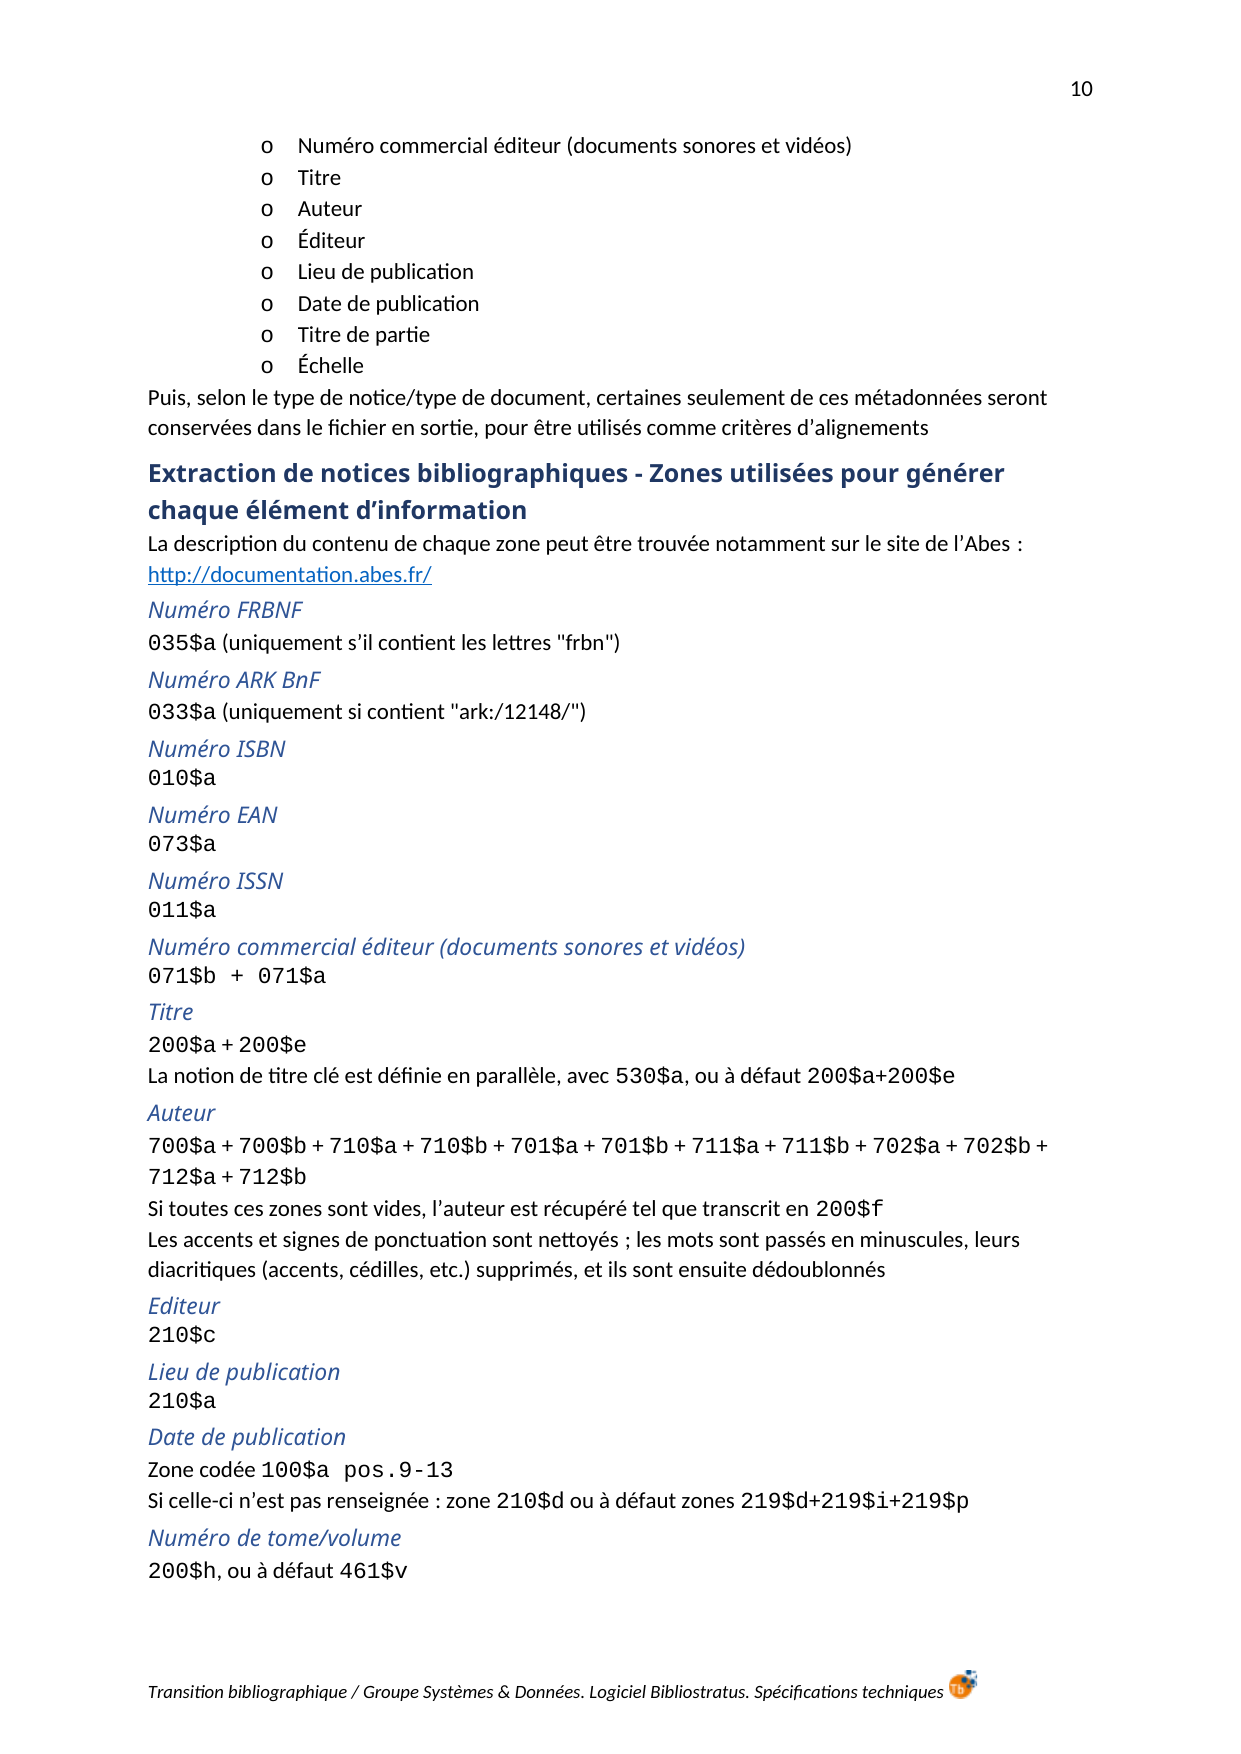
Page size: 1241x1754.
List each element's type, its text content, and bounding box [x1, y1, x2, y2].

subtitle Lieu de publication [148, 1356, 1093, 1387]
subtitle Numéro ARK BnF [148, 663, 1093, 695]
text Puis, selon le type de notice/type de document, certaines seulement de ces métadonnées seront conservées dans le fichier en sortie, pour être utilisés comme critères d’alignements [148, 383, 1093, 441]
text 210$c [148, 1323, 1093, 1349]
subtitle Numéro ISSN [148, 864, 1093, 896]
text 210$a [148, 1389, 1093, 1415]
list Numéro commercial éditeur (documents sonores et vidéos) [260, 131, 1093, 161]
text 071$b + 071$a [148, 964, 1093, 990]
subtitle Numéro ISBN [148, 733, 1093, 764]
text Zone codée 100$a pos.9-13 [148, 1455, 1093, 1484]
text Si toutes ces zones sont vides, l’auteur est récupéré tel que transcrit en 200$f [148, 1194, 1093, 1223]
subtitle Extraction de notices bibliographiques - Zones utilisées pour générer chaque élément d’information [148, 456, 1093, 527]
subtitle Numéro FRBNF [148, 594, 1093, 625]
subtitle Numéro de tome/volume [148, 1522, 1093, 1553]
text La notion de titre clé est définie en parallèle, avec 530$a, ou à défaut 200$a+200$e [148, 1061, 1093, 1091]
list Titre de partie [260, 320, 1093, 349]
list Échelle [260, 352, 1093, 381]
subtitle Editeur [148, 1290, 1093, 1321]
text 200$a + 200$e [148, 1030, 1093, 1059]
text 010$a [148, 767, 1093, 793]
subtitle Numéro EAN [148, 799, 1093, 830]
subtitle Auteur [148, 1097, 1093, 1128]
subtitle Numéro commercial éditeur (documents sonores et vidéos) [148, 930, 1093, 962]
list Date de publication [260, 289, 1093, 318]
list Éditeur [260, 226, 1093, 255]
text 200$h, ou à défaut 461$v [148, 1556, 1093, 1585]
text 035$a (uniquement s’il contient les lettres "frbn") [148, 628, 1093, 657]
text Les accents et signes de ponctuation sont nettoyés ; les mots sont passés en minuscules, leurs diacritiques (accents, cédilles, etc.) supprimés, et ils sont ensuite dédoublonnés [148, 1225, 1093, 1283]
subtitle Date de publication [148, 1421, 1093, 1453]
list Lieu de publication [260, 257, 1093, 286]
text 033$a (uniquement si contient "ark:/12148/") [148, 697, 1093, 726]
list Titre [260, 163, 1093, 192]
list Auteur [260, 194, 1093, 223]
text 073$a [148, 832, 1093, 858]
text Si celle-ci n’est pas renseignée : zone 210$d ou à défaut zones 219$d+219$i+219$p [148, 1487, 1093, 1516]
text 700$a + 700$b + 710$a + 710$b + 701$a + 701$b + 711$a + 711$b + 702$a + 702$b + 712$a + 712$b [148, 1131, 1093, 1191]
picture [949, 1670, 978, 1699]
subtitle Titre [148, 996, 1093, 1027]
text La description du contenu de chaque zone peut être trouvée notamment sur le site de l’Abes : http://documentation.abes.fr/ [148, 529, 1093, 588]
text 011$a [148, 898, 1093, 924]
